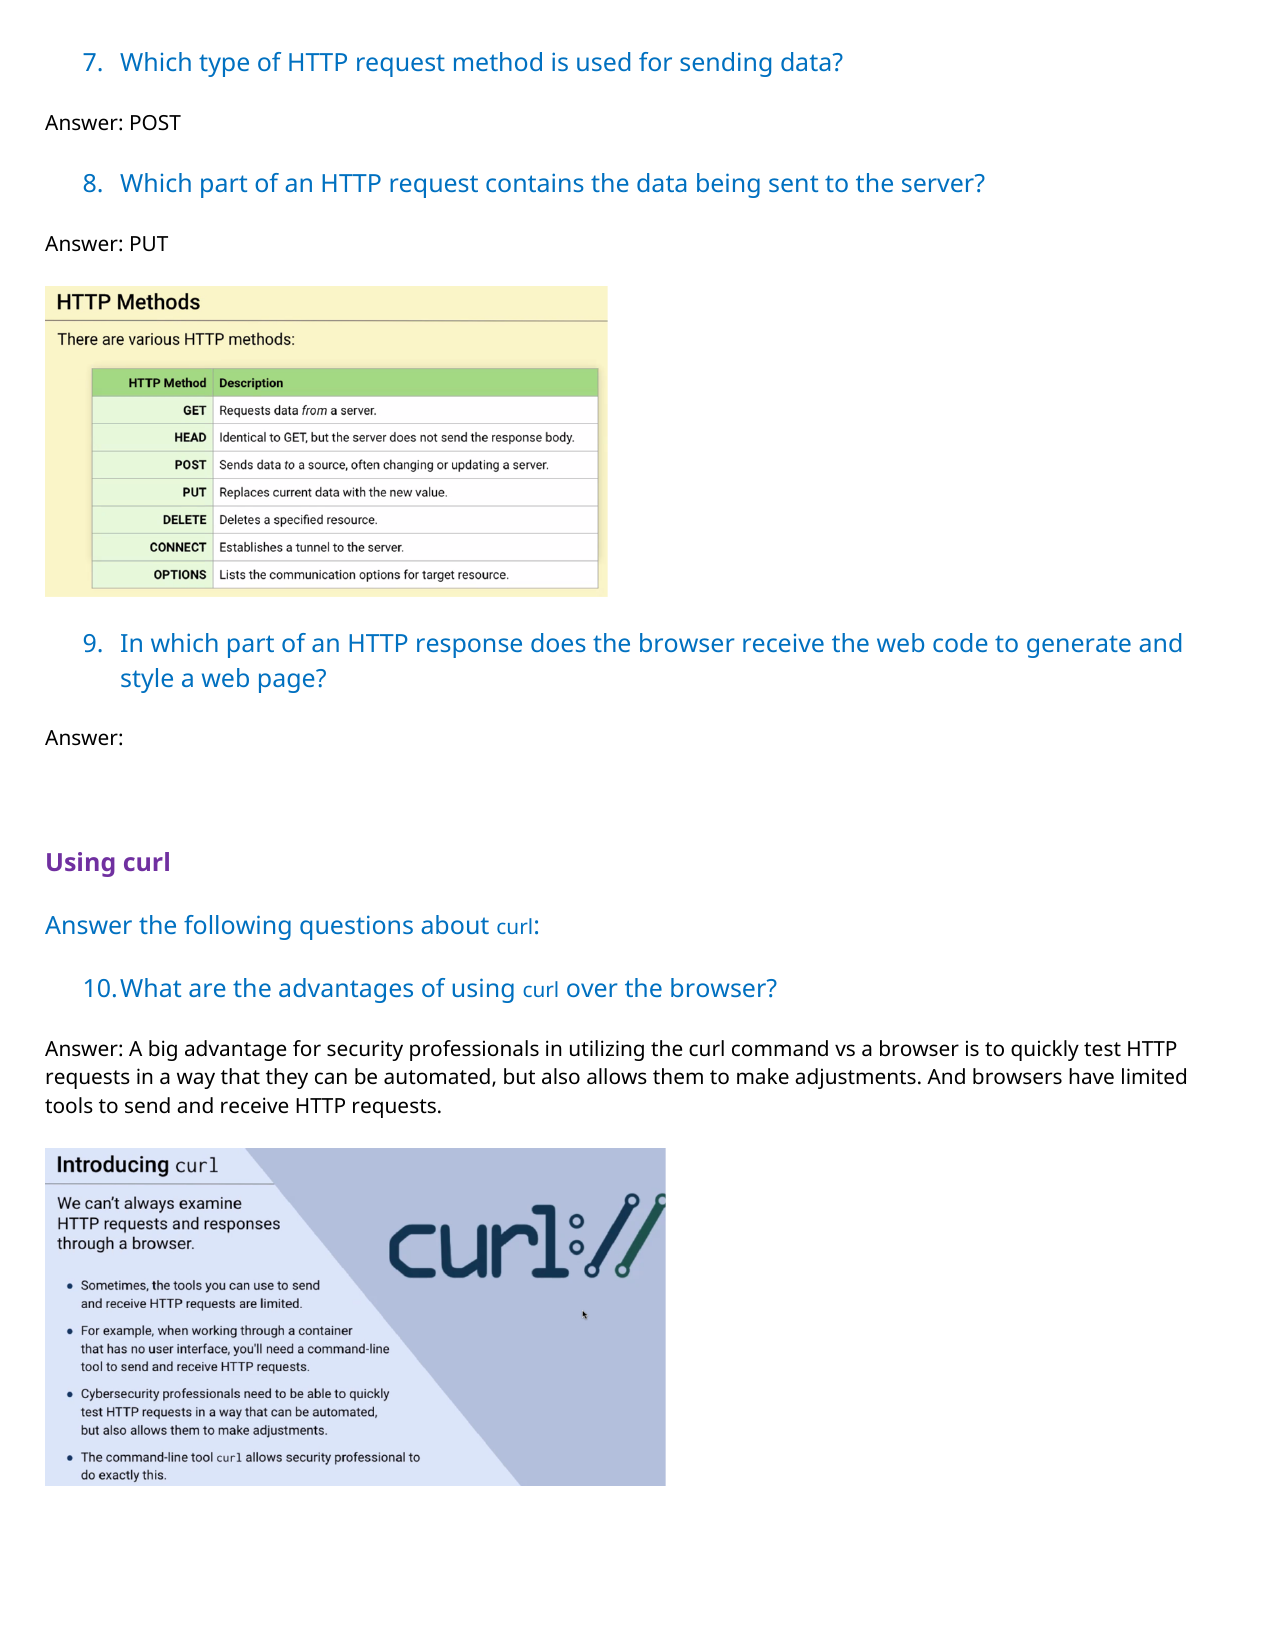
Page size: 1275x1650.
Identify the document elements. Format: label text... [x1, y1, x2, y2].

text Answer: [45, 723, 1230, 752]
picture [45, 1148, 666, 1486]
list Which type of HTTP request method is used for sending data? [82, 45, 1230, 79]
picture [45, 286, 608, 597]
list What are the advantages of using curl over the browser? [82, 971, 1230, 1005]
text Using curl [45, 844, 1230, 878]
list Which part of an HTTP request contains the data being sent to the server? [82, 166, 1230, 200]
list In which part of an HTTP response does the browser receive the web code to generate and style a web page? [82, 626, 1230, 694]
text Answer: PUT [45, 229, 1230, 257]
text Answer: A big advantage for security professionals in utilizing the curl command vs a browser is to quickly test HTTP requests in a way that they can be automated, but also allows them to make adjustments. And browsers have limited tools to send and receive HTTP requests. [45, 1034, 1230, 1119]
text Answer the following questions about curl: [45, 907, 1230, 942]
text Answer: POST [45, 108, 1230, 137]
